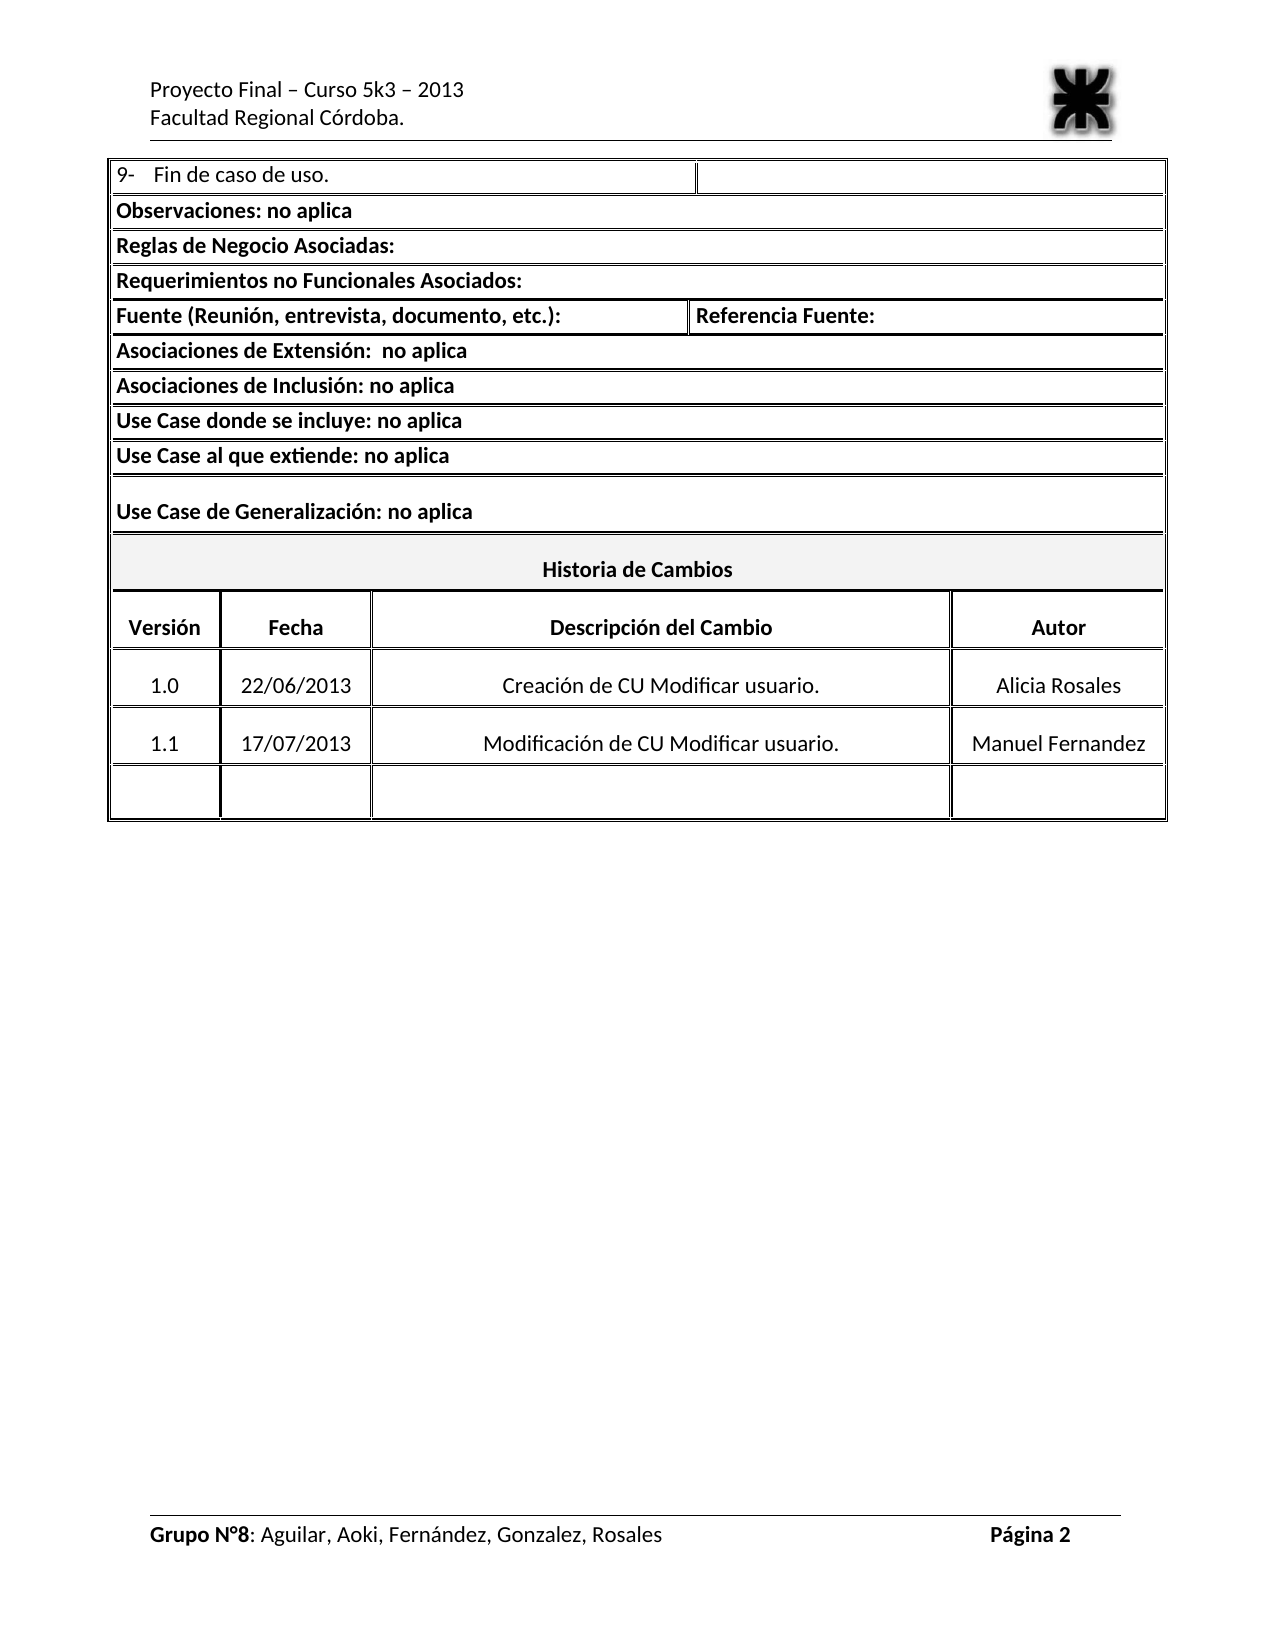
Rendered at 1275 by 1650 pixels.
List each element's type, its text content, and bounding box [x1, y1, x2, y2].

table_cell Use Case donde se incluye: no aplica [111, 403, 1165, 438]
table_cell [111, 763, 220, 818]
table_cell Fin de caso de uso. [111, 161, 696, 192]
table_cell [696, 161, 1165, 192]
table_cell 22/06/2013 [222, 650, 370, 704]
table_cell Versión [111, 589, 219, 647]
table_cell Fecha [222, 592, 370, 647]
table_cell Reglas de Negocio Asociadas: [109, 228, 1166, 263]
table_cell 1.0 [109, 647, 220, 704]
table_cell Observaciones: no aplica [111, 193, 1165, 228]
table_cell Historia de Cambios [111, 531, 1165, 589]
table_cell Use Case al que extiende: no aplica [111, 438, 1165, 473]
table_cell 17/07/2013 [222, 708, 370, 762]
table_cell 1.1 [111, 705, 219, 762]
table_cell Referencia Fuente: [690, 298, 1166, 333]
table_cell Fuente (Reunión, entrevista, documento, etc.): [109, 298, 687, 333]
table_cell Alicia Rosales [951, 647, 1166, 704]
table_cell Asociaciones de Inclusión: no aplica [111, 368, 1165, 403]
table_cell Requerimientos no Funcionales Asociados: [109, 263, 1166, 298]
table_cell Asociaciones de Extensión: no aplica [109, 333, 1166, 368]
table_cell Autor [953, 589, 1165, 647]
table_cell [951, 763, 1165, 818]
table_cell Manuel Fernandez [953, 705, 1165, 762]
table_cell Descripción del Cambio [373, 592, 949, 647]
picture [1043, 59, 1122, 143]
table_cell [220, 766, 371, 818]
table_cell Creación de CU Modificar usuario. [373, 650, 949, 704]
table_cell Use Case de Generalización: no aplica [111, 473, 1165, 531]
table_cell [371, 763, 951, 818]
table_cell Modificación de CU Modificar usuario. [373, 708, 949, 762]
